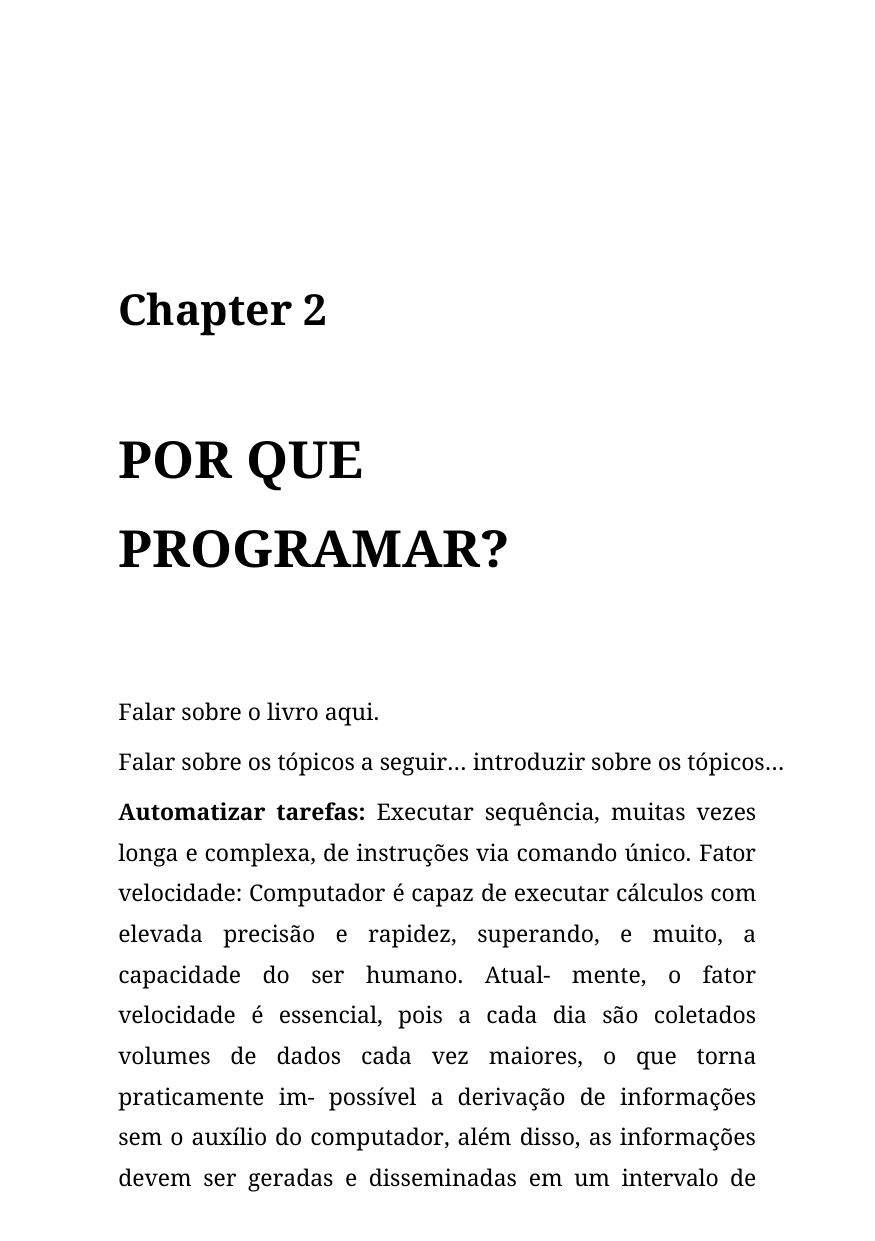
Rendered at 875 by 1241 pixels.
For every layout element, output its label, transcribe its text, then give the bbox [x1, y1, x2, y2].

text Chapter 2 [118, 280, 874, 338]
text Falar sobre os tópicos a seguir… introduzir sobre os tópicos… [118, 746, 874, 777]
text Falar sobre o livro aqui. [118, 696, 874, 727]
text POR QUE PROGRAMAR? [118, 423, 765, 582]
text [118, 796, 756, 1193]
